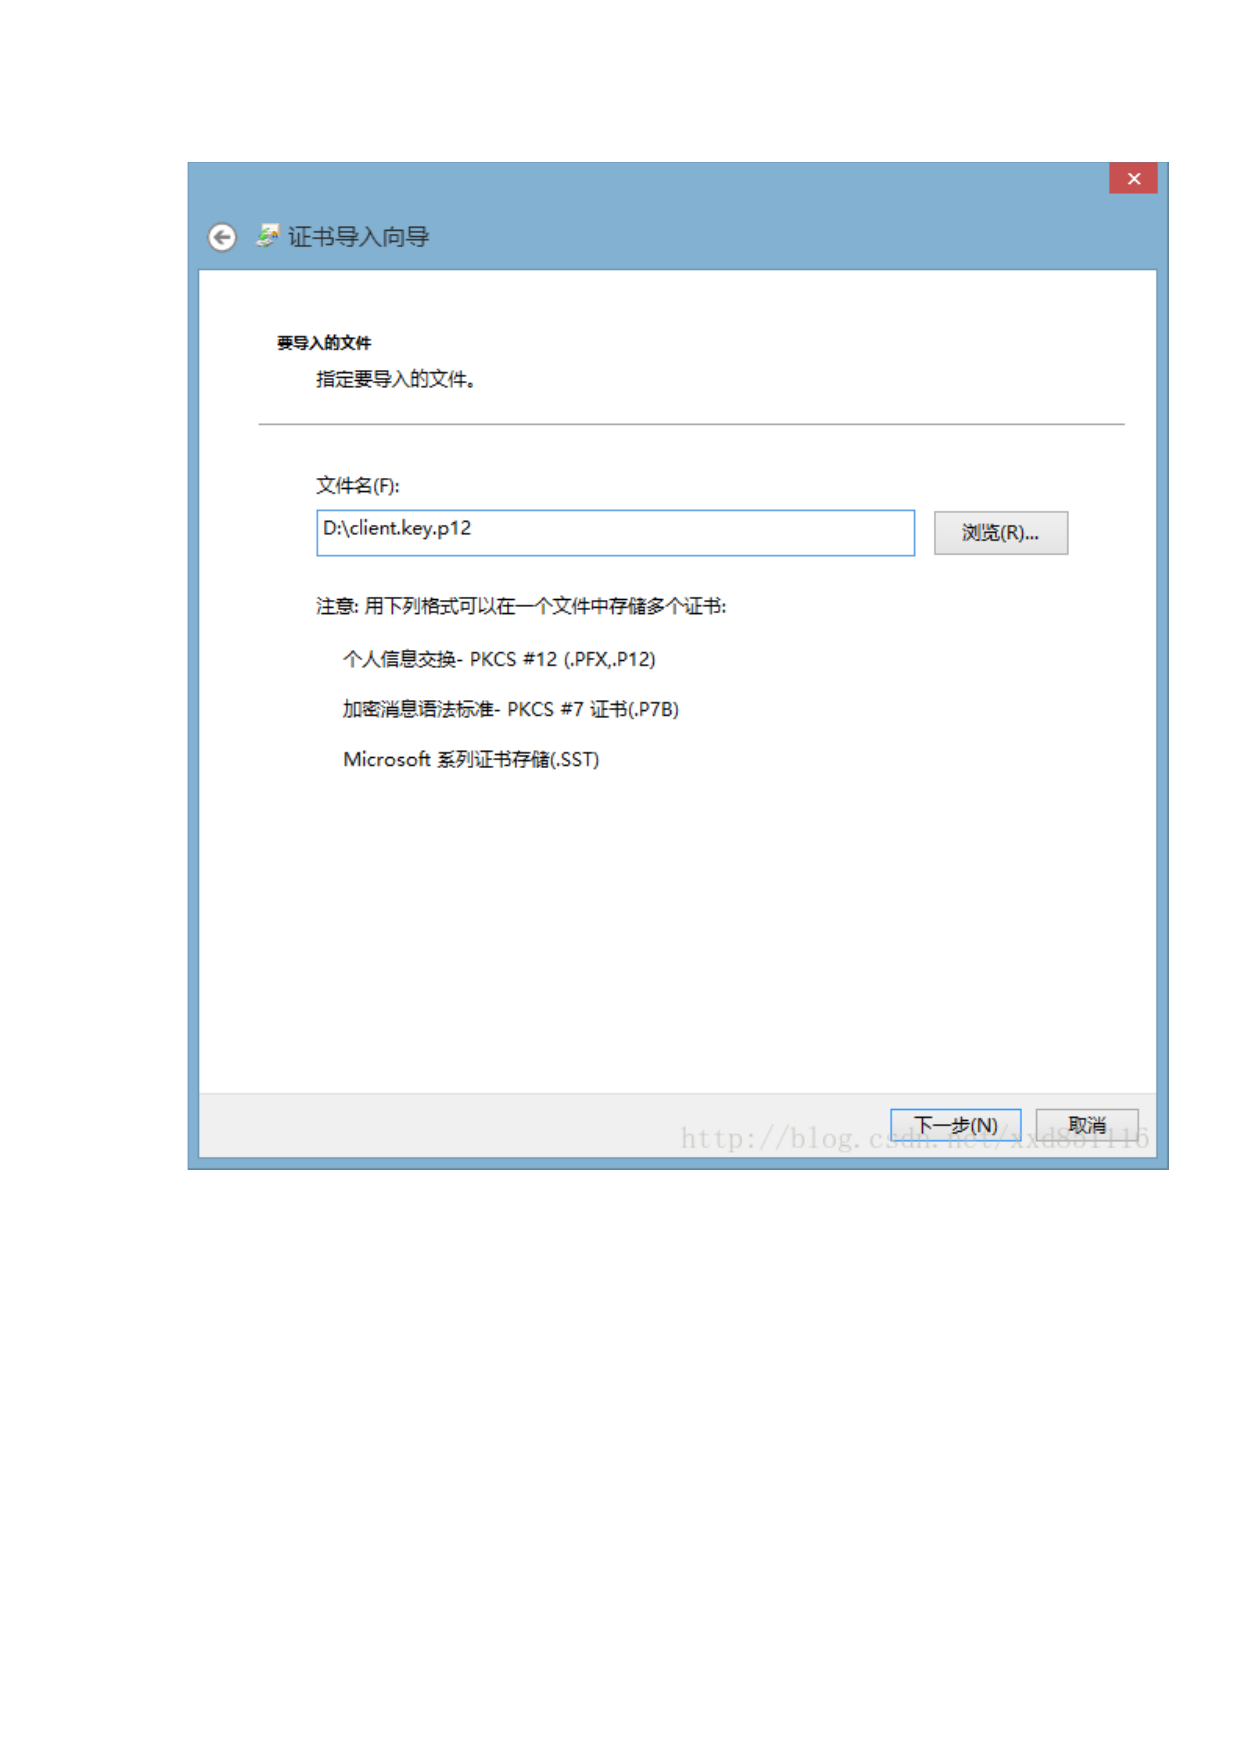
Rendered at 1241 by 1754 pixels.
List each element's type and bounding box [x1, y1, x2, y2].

picture [187, 162, 1169, 1170]
